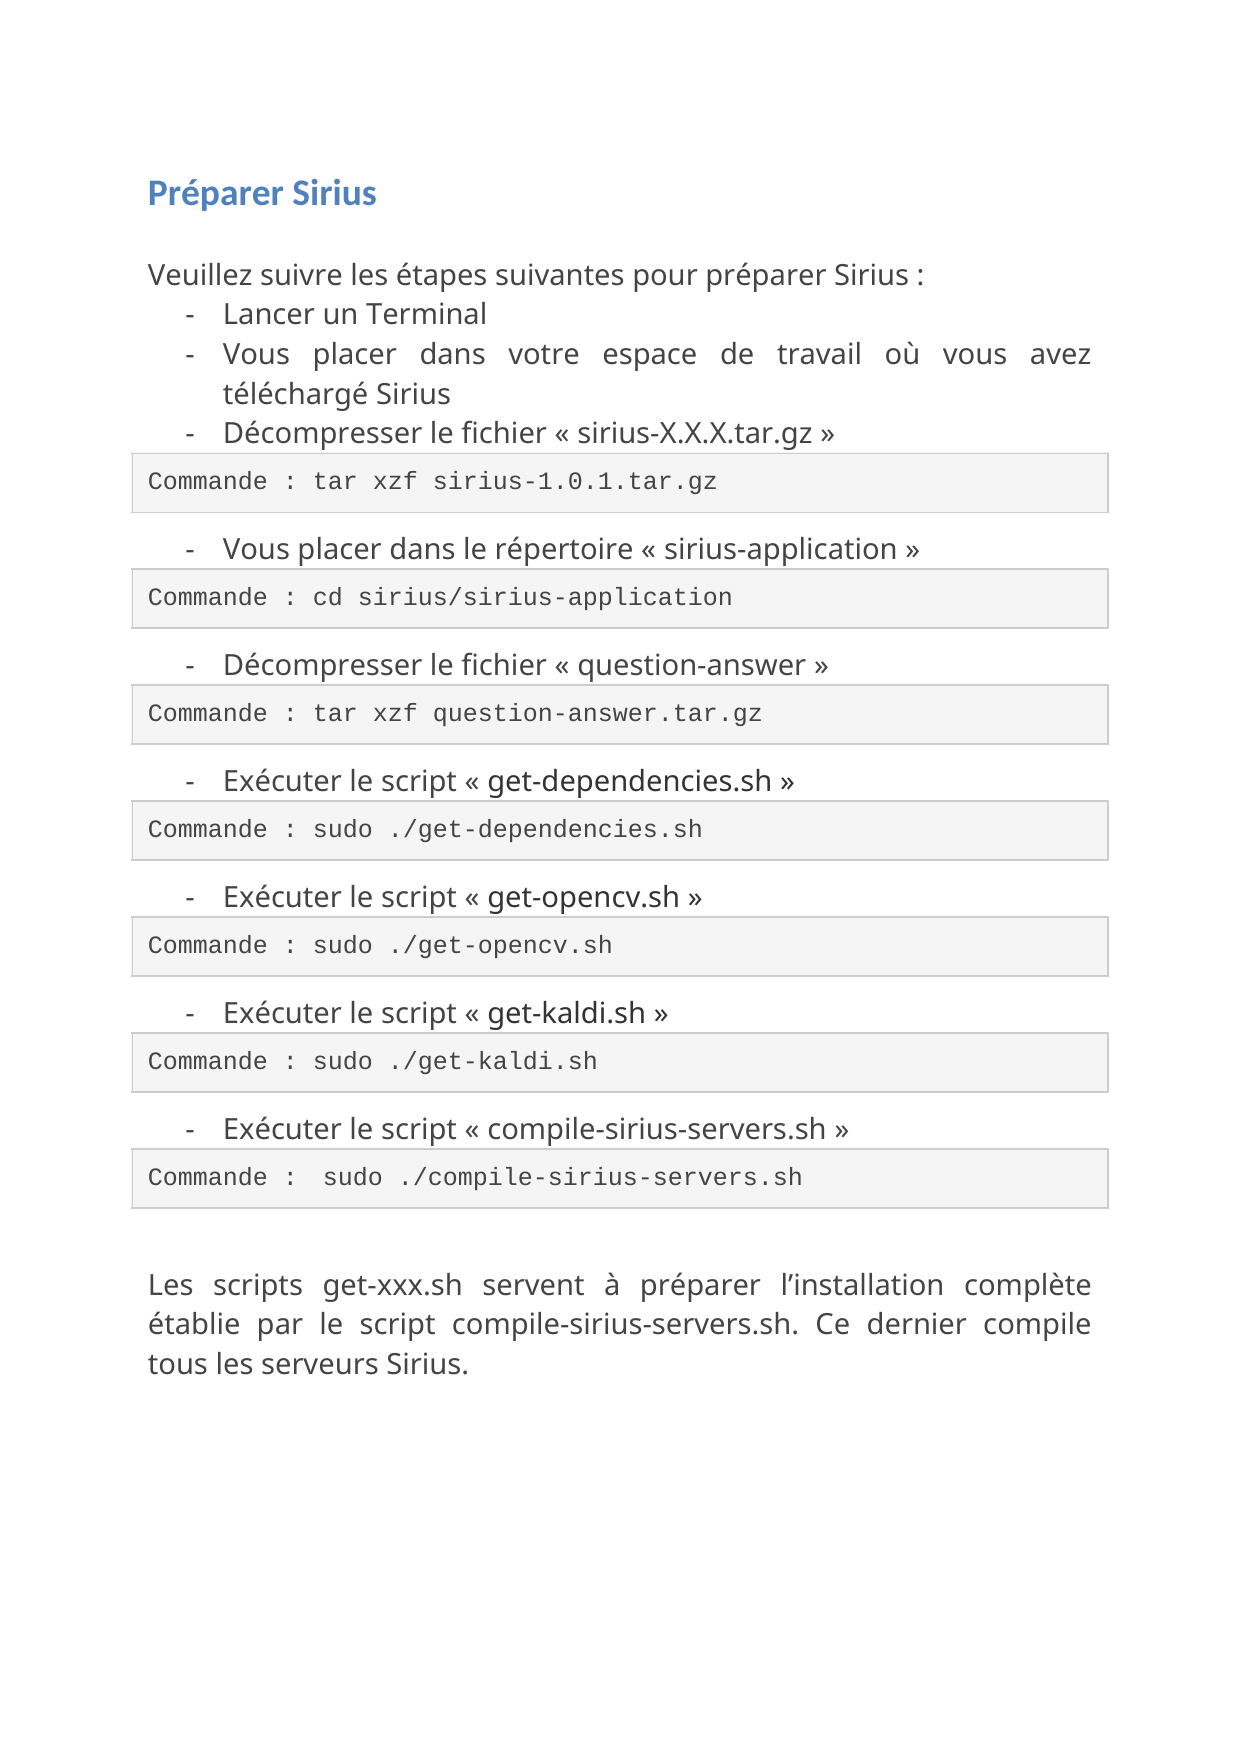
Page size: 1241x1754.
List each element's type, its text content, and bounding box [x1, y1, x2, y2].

list Vous placer dans le répertoire « sirius-application » [185, 529, 1093, 568]
text Veuillez suivre les étapes suivantes pour préparer Sirius : [148, 254, 1093, 294]
text Commande : sudo ./get-opencv.sh [133, 918, 1107, 975]
text Commande : cd sirius/sirius-application [133, 570, 1107, 627]
text Commande : tar xzf question-answer.tar.gz [133, 686, 1107, 743]
text Commande : tar xzf sirius-1.0.1.tar.gz [133, 454, 1107, 512]
text Les scripts get-xxx.sh servent à préparer l’installation complète établie par le script compile-sirius-servers.sh. Ce dernier compile tous les serveurs Sirius. [148, 1264, 1093, 1383]
list Décompresser le fichier « question-answer » [185, 644, 1093, 684]
list Exécuter le script « get-dependencies.sh » [185, 761, 1093, 800]
list Vous placer dans votre espace de travail où vous avez téléchargé Sirius [185, 333, 1093, 413]
list Exécuter le script « get-opencv.sh » [185, 876, 1093, 916]
text Commande : sudo ./get-kaldi.sh [133, 1034, 1107, 1091]
list Lancer un Terminal [185, 294, 1093, 333]
list Décompresser le fichier « sirius-X.X.X.tar.gz » [185, 413, 1093, 452]
list Exécuter le script « get-kaldi.sh » [185, 992, 1093, 1032]
text Commande : sudo ./compile-sirius-servers.sh [133, 1150, 1107, 1207]
text Commande : sudo ./get-dependencies.sh [133, 802, 1107, 859]
list Exécuter le script « compile-sirius-servers.sh » [185, 1108, 1093, 1148]
subtitle Préparer Sirius [148, 168, 1093, 214]
